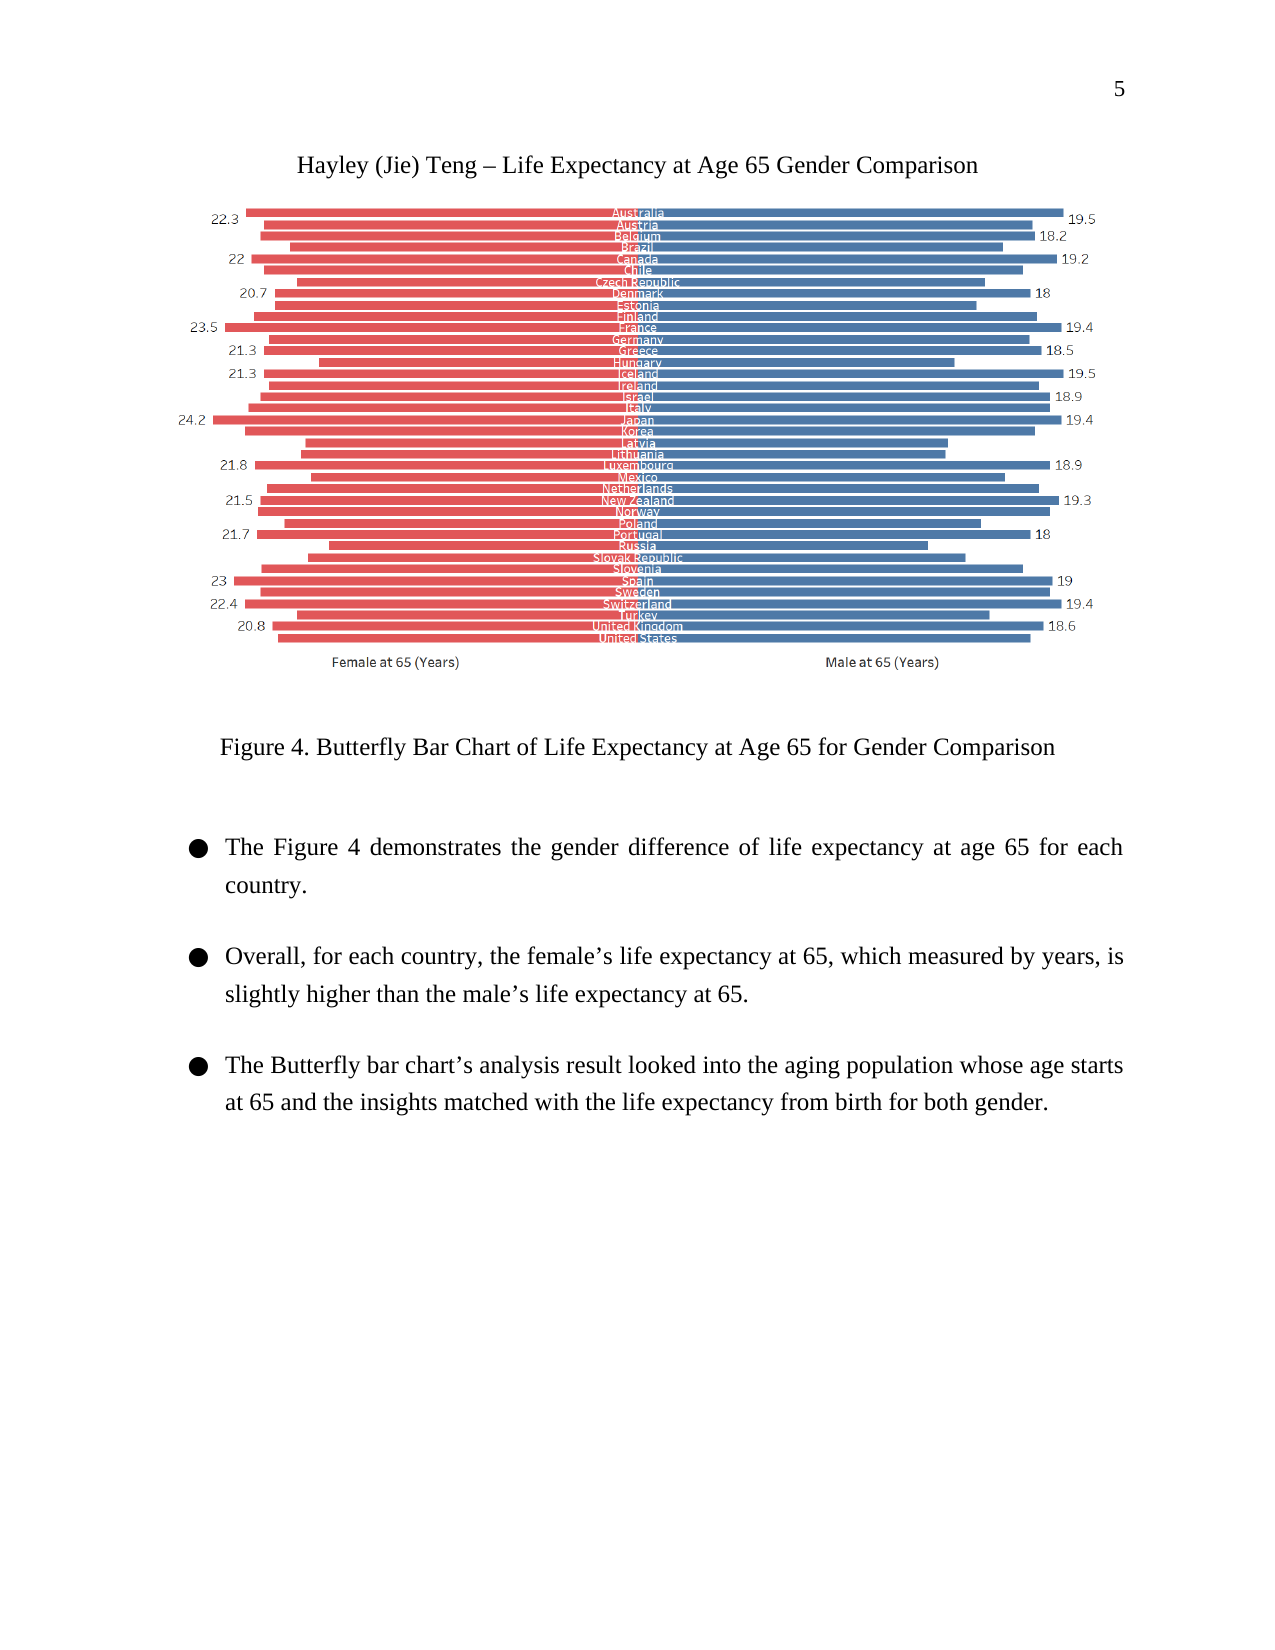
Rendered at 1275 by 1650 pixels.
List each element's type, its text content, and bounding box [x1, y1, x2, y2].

text Figure 4. Butterfly Bar Chart of Life Expectancy at Age 65 for Gender Comparison [150, 732, 1125, 761]
text Hayley (Jie) Teng – Life Expectancy at Age 65 Gender Comparison [150, 150, 1125, 179]
list The Figure 4 demonstrates the gender difference of life expectancy at age 65 for each country. [187, 819, 1125, 899]
list Overall, for each country, the female’s life expectancy at 65, which measured by years, is slightly higher than the male’s life expectancy at 65. [187, 927, 1125, 1007]
list The Butterfly bar chart’s analysis result looked into the aging population whose age starts at 65 and the insights matched with the life expectancy from birth for both gender. [187, 1036, 1125, 1116]
picture [150, 207, 1125, 671]
